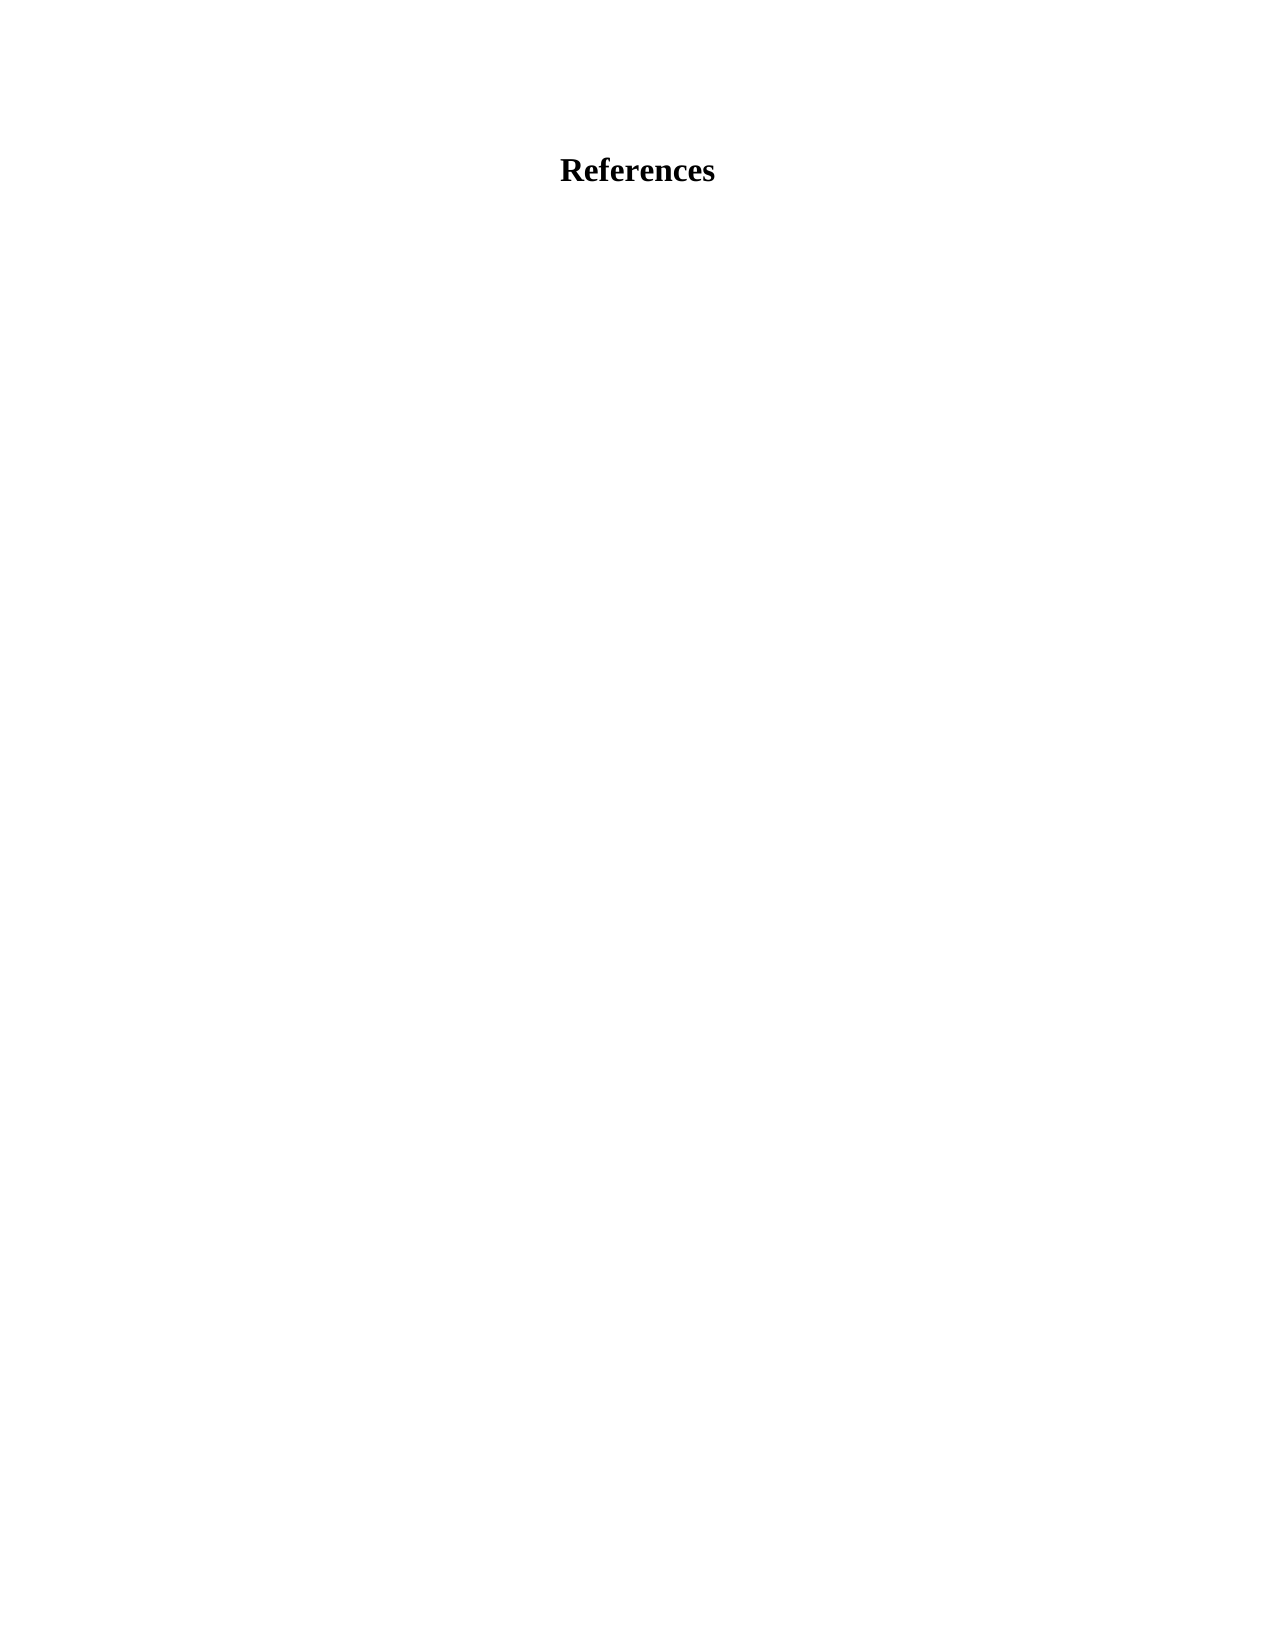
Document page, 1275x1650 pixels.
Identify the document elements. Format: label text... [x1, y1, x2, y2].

subtitle References [150, 150, 1125, 188]
